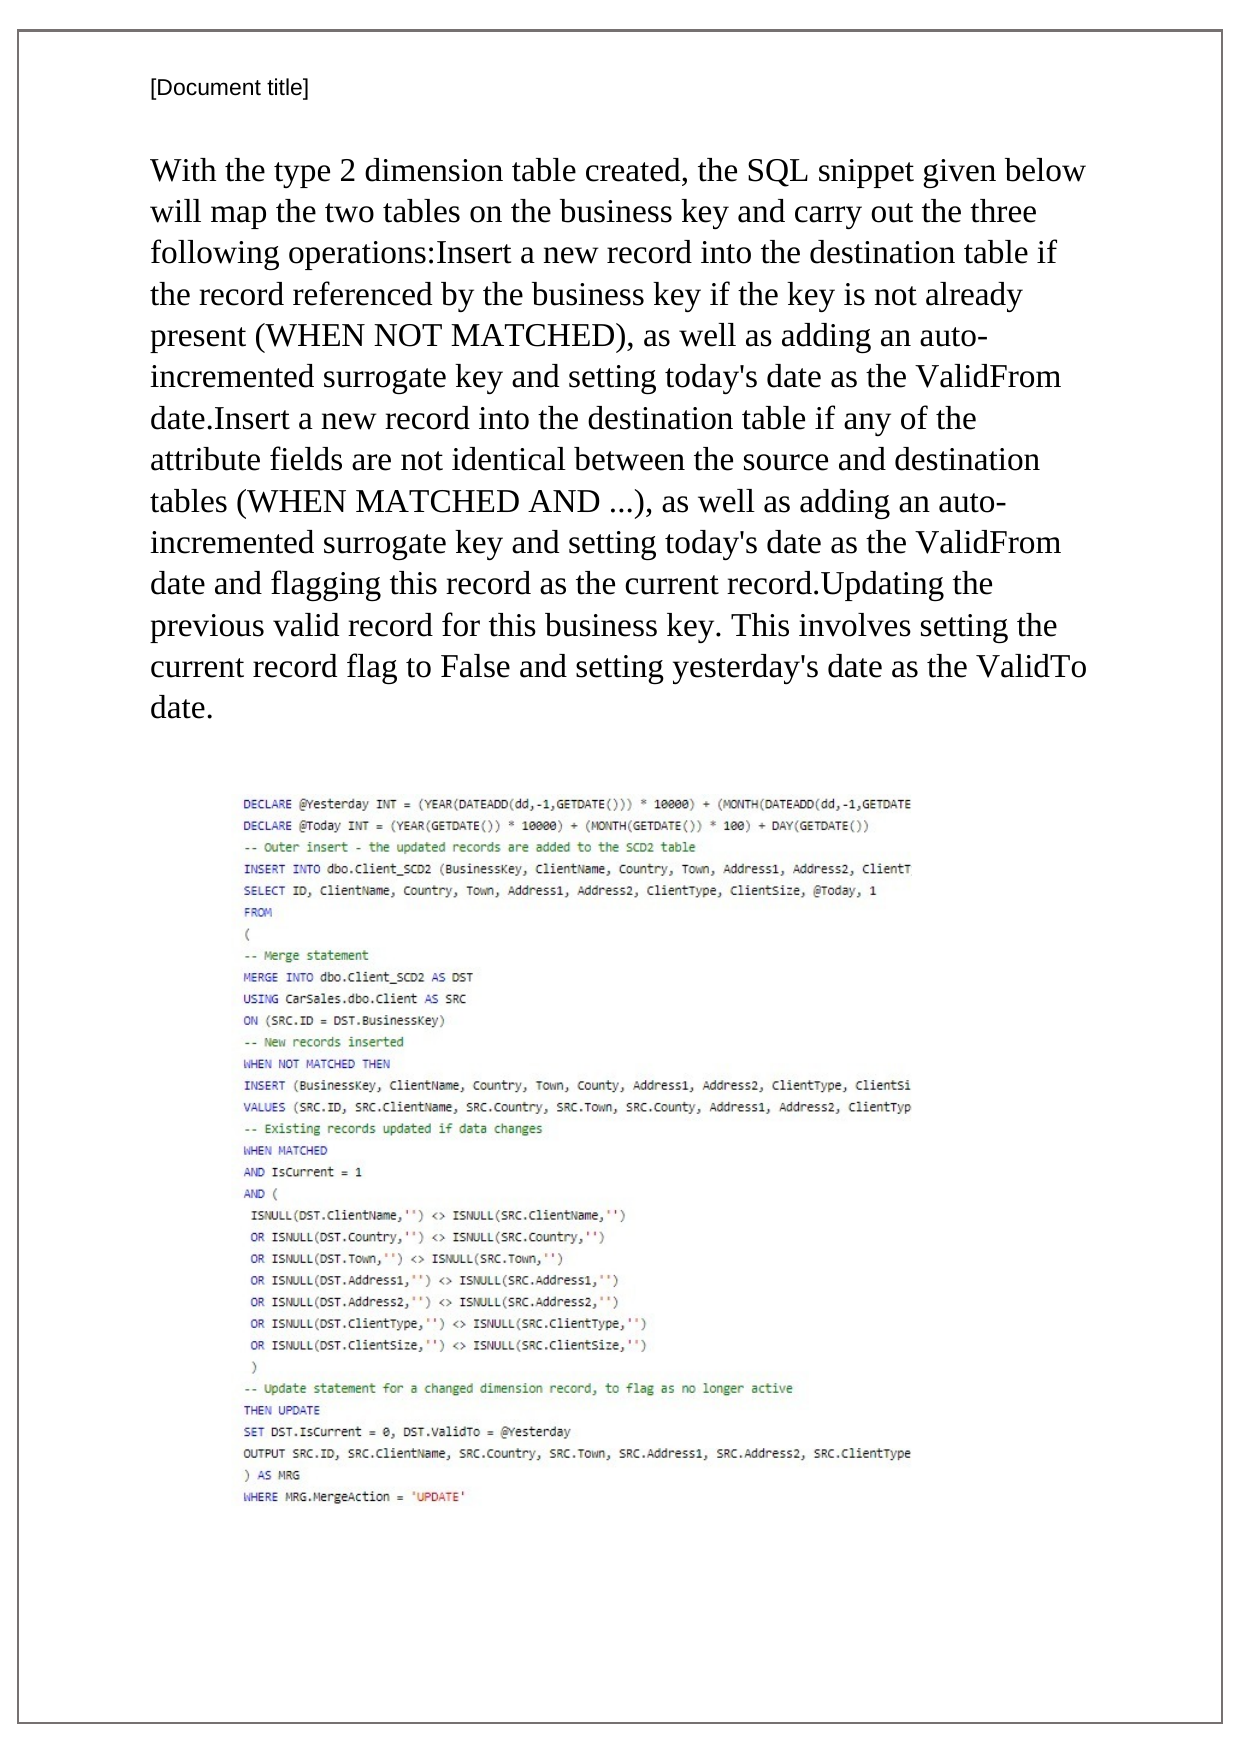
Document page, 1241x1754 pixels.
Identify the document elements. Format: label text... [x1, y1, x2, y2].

picture [231, 794, 913, 1510]
text With the type 2 dimension table created, the SQL snippet given below will map the two tables on the business key and carry out the three following operations:Insert a new record into the destination table if the record referenced by the business key if the key is not already present (WHEN NOT MATCHED), as well as adding an auto-incremented surrogate key and setting today's date as the ValidFrom date.Insert a new record into the destination table if any of the attribute fields are not identical between the source and destination tables (WHEN MATCHED AND ...), as well as adding an auto-incremented surrogate key and setting today's date as the ValidFrom date and flagging this record as the current record.Updating the previous valid record for this business key. This involves setting the current record flag to False and setting yesterday's date as the ValidTo date. [150, 150, 1090, 726]
